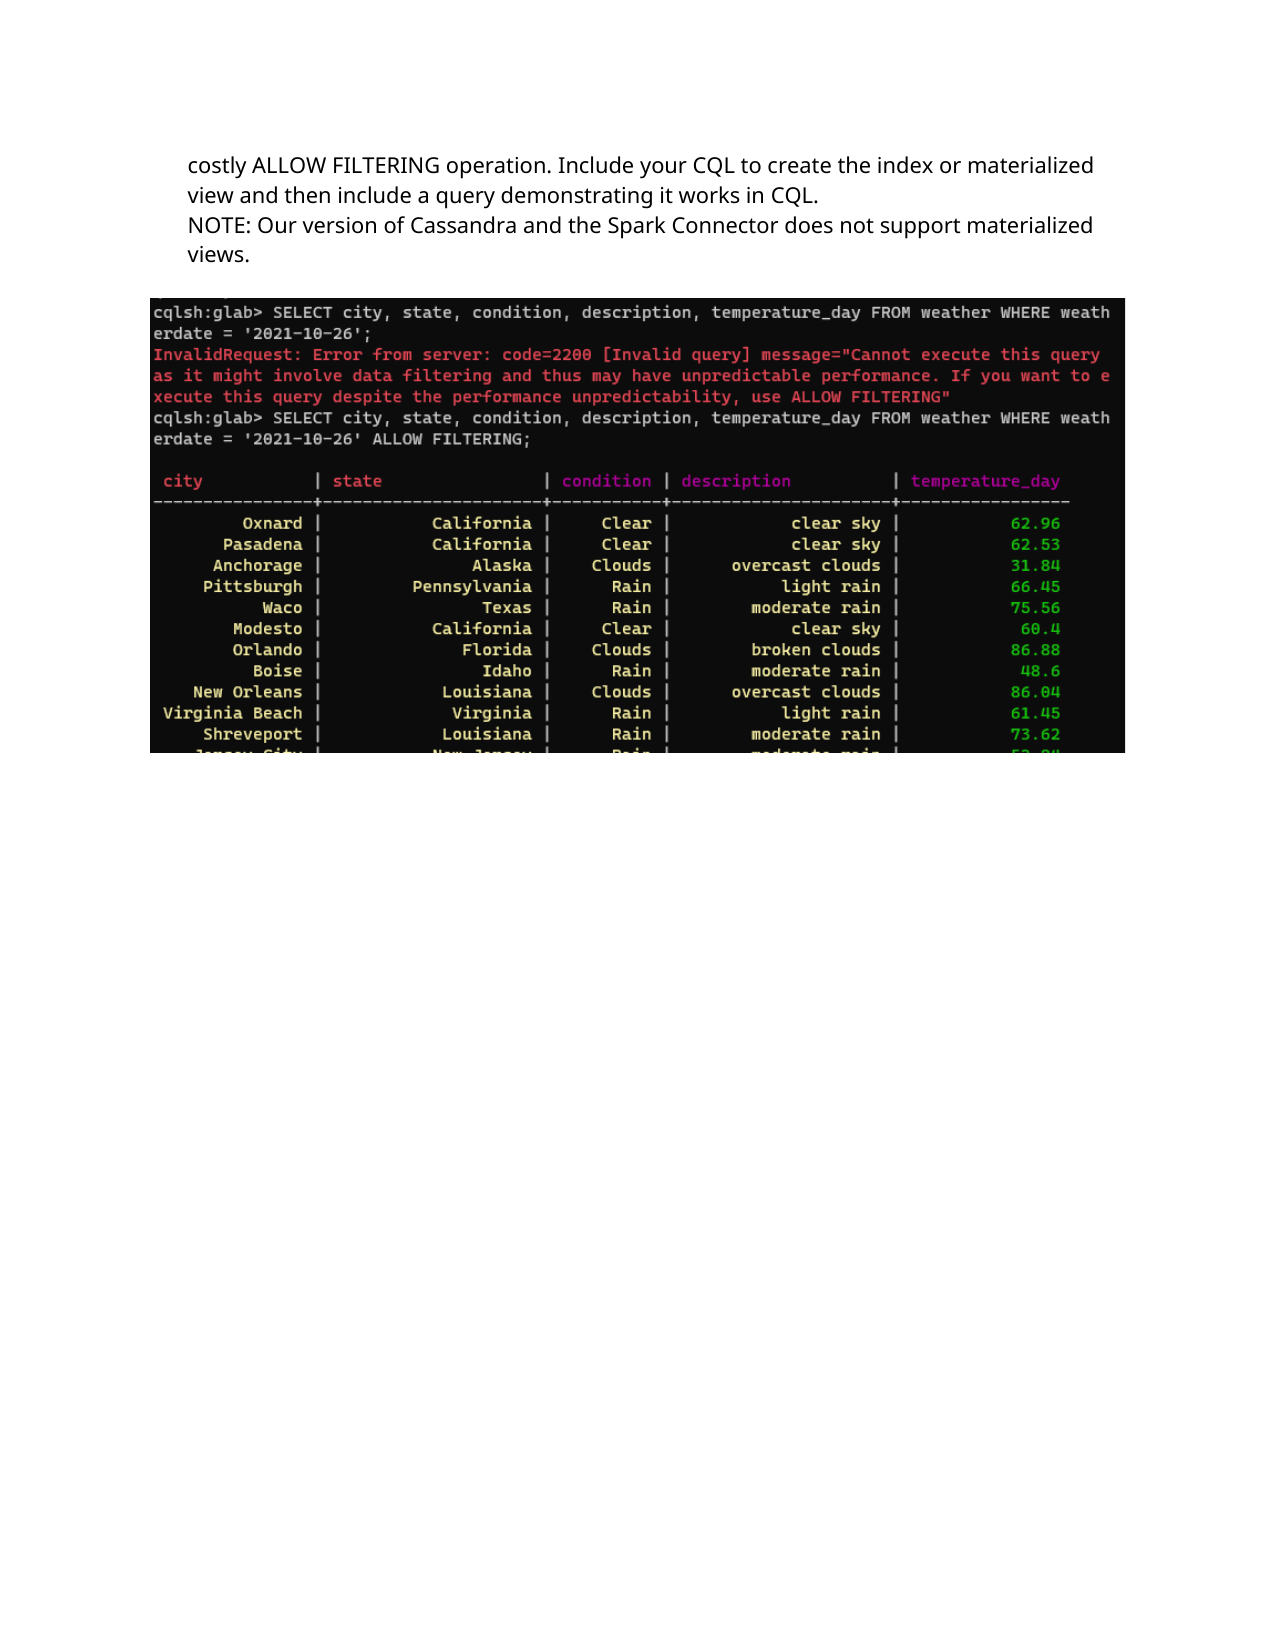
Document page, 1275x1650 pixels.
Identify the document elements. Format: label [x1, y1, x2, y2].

list [150, 150, 1125, 269]
picture [150, 298, 1125, 753]
